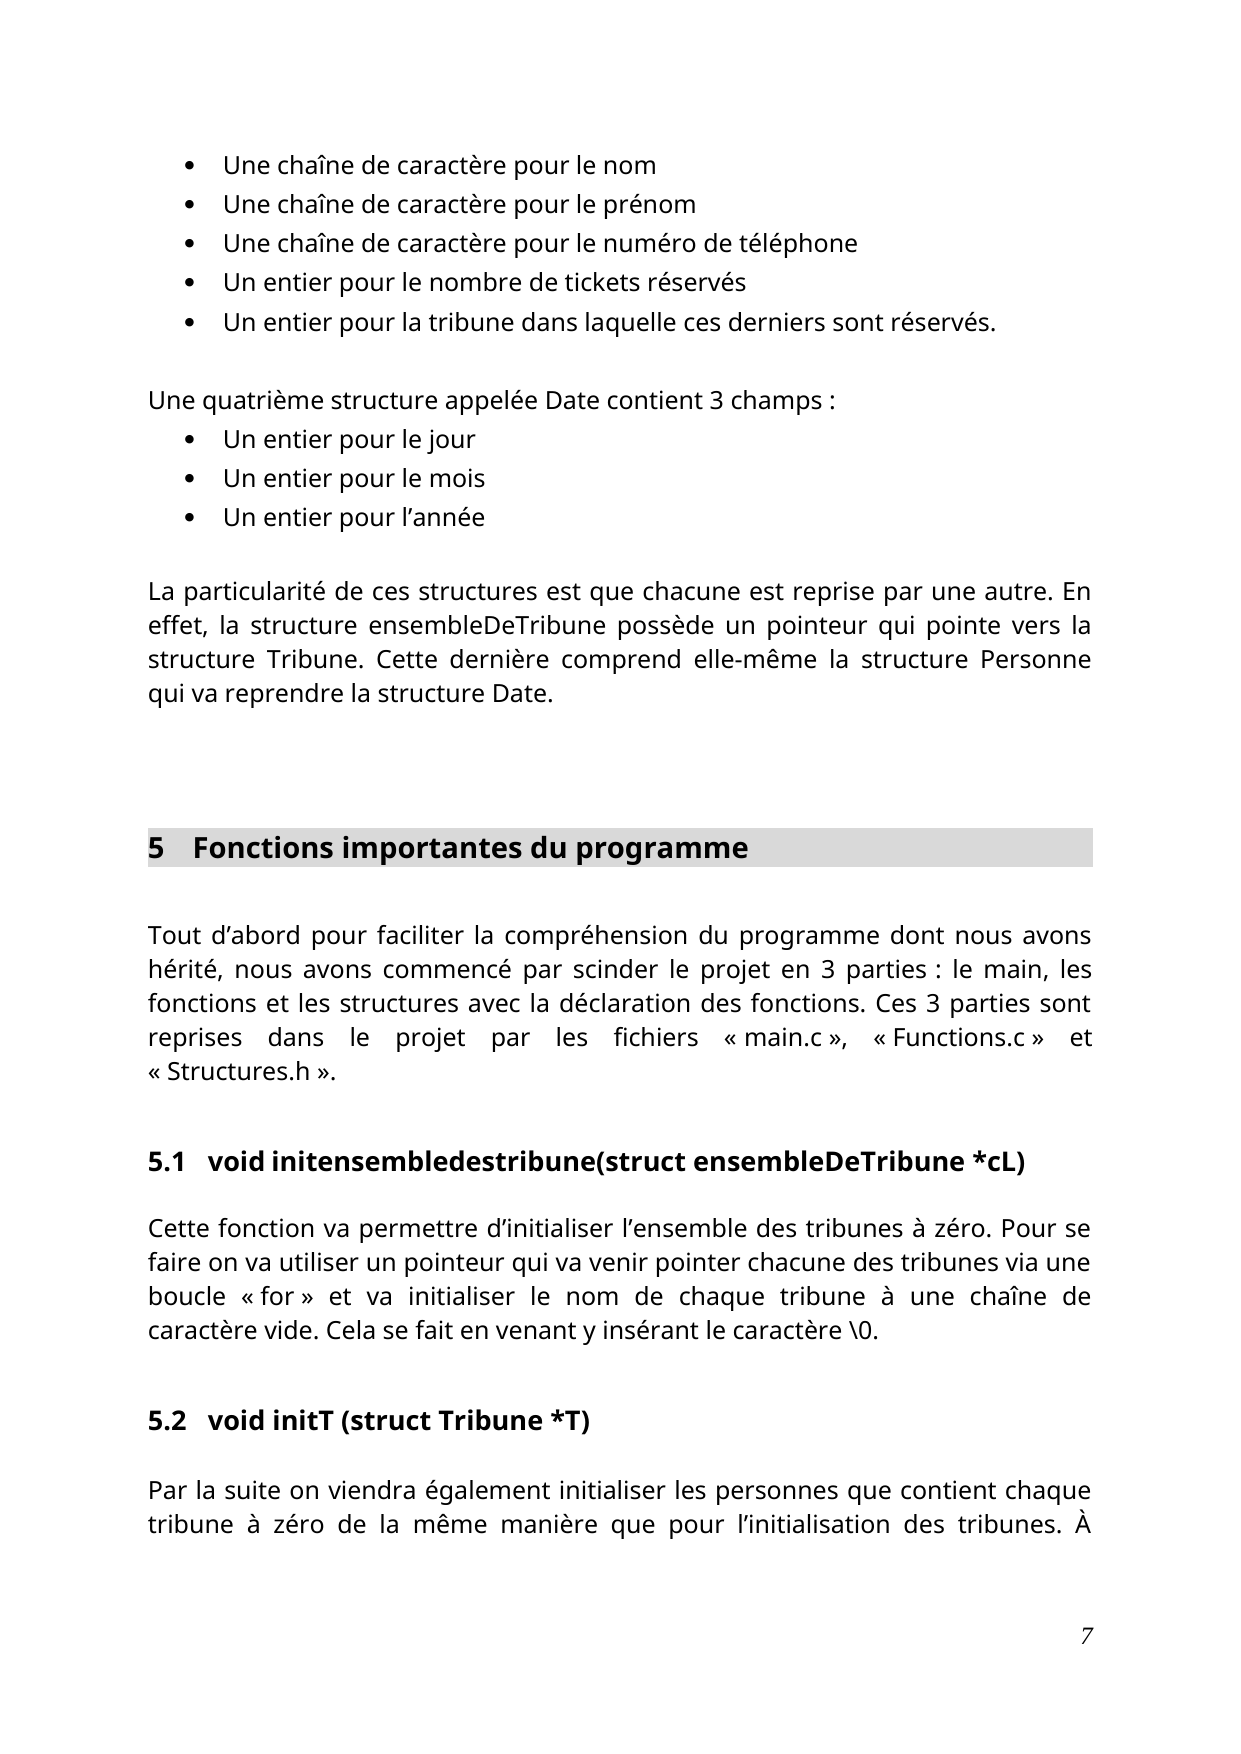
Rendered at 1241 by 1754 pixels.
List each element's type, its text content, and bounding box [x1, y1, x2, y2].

list Un entier pour le mois [185, 461, 1093, 495]
text Fonctions importantes du programme [148, 828, 1093, 867]
text void initensembledestribune(struct ensembleDeTribune *cL) [148, 1143, 1093, 1179]
text Tout d’abord pour faciliter la compréhension du programme dont nous avons hérité, nous avons commencé par scinder le projet en 3 parties : le main, les fonctions et les structures avec la déclaration des fonctions. Ces 3 parties sont reprises dans le projet par les fichiers « main.c », « Functions.c » et « Structures.h ». [148, 917, 1093, 1088]
list Une chaîne de caractère pour le nom [185, 148, 1093, 182]
list Un entier pour l’année [185, 500, 1093, 534]
text Une quatrième structure appelée Date contient 3 champs : [148, 383, 1093, 417]
text La particularité de ces structures est que chacune est reprise par une autre. En effet, la structure ensembleDeTribune possède un pointeur qui pointe vers la structure Tribune. Cette dernière comprend elle-même la structure Personne qui va reprendre la structure Date. [148, 573, 1093, 709]
list Un entier pour le nombre de tickets réservés [185, 265, 1093, 299]
text void initT (struct Tribune *T) [148, 1402, 1093, 1439]
list Un entier pour le jour [185, 422, 1093, 456]
text Cette fonction va permettre d’initialiser l’ensemble des tribunes à zéro. Pour se faire on va utiliser un pointeur qui va venir pointer chacune des tribunes via une boucle « for » et va initialiser le nom de chaque tribune à une chaîne de caractère vide. Cela se fait en venant y insérant le caractère \0. [148, 1211, 1093, 1347]
list Une chaîne de caractère pour le numéro de téléphone [185, 226, 1093, 260]
list Un entier pour la tribune dans laquelle ces derniers sont réservés. [185, 304, 1093, 338]
list Une chaîne de caractère pour le prénom [185, 187, 1093, 221]
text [148, 1473, 1093, 1541]
